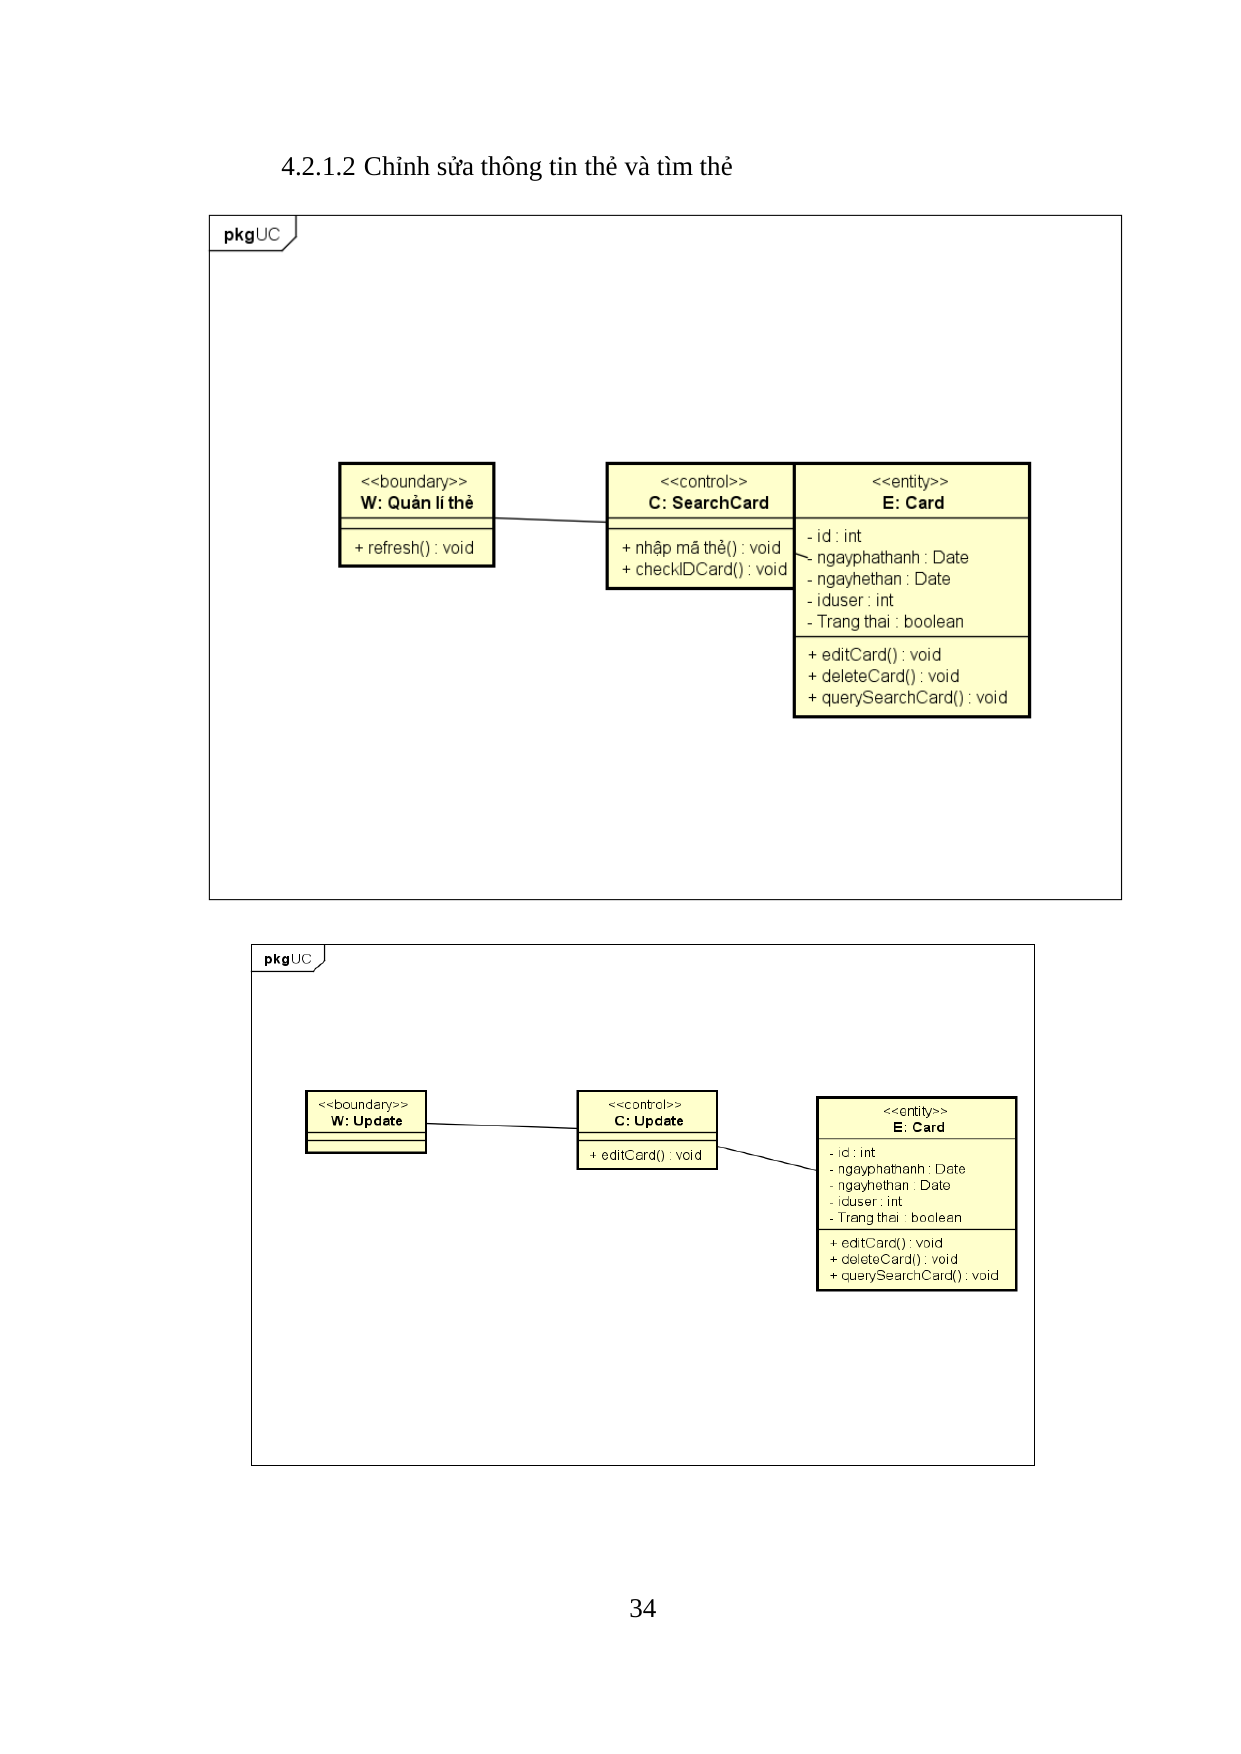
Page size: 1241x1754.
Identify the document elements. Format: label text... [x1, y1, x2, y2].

subtitle Chỉnh sửa thông tin thẻ và tìm thẻ [281, 150, 1090, 181]
picture [195, 201, 1136, 913]
picture [239, 933, 1046, 1475]
